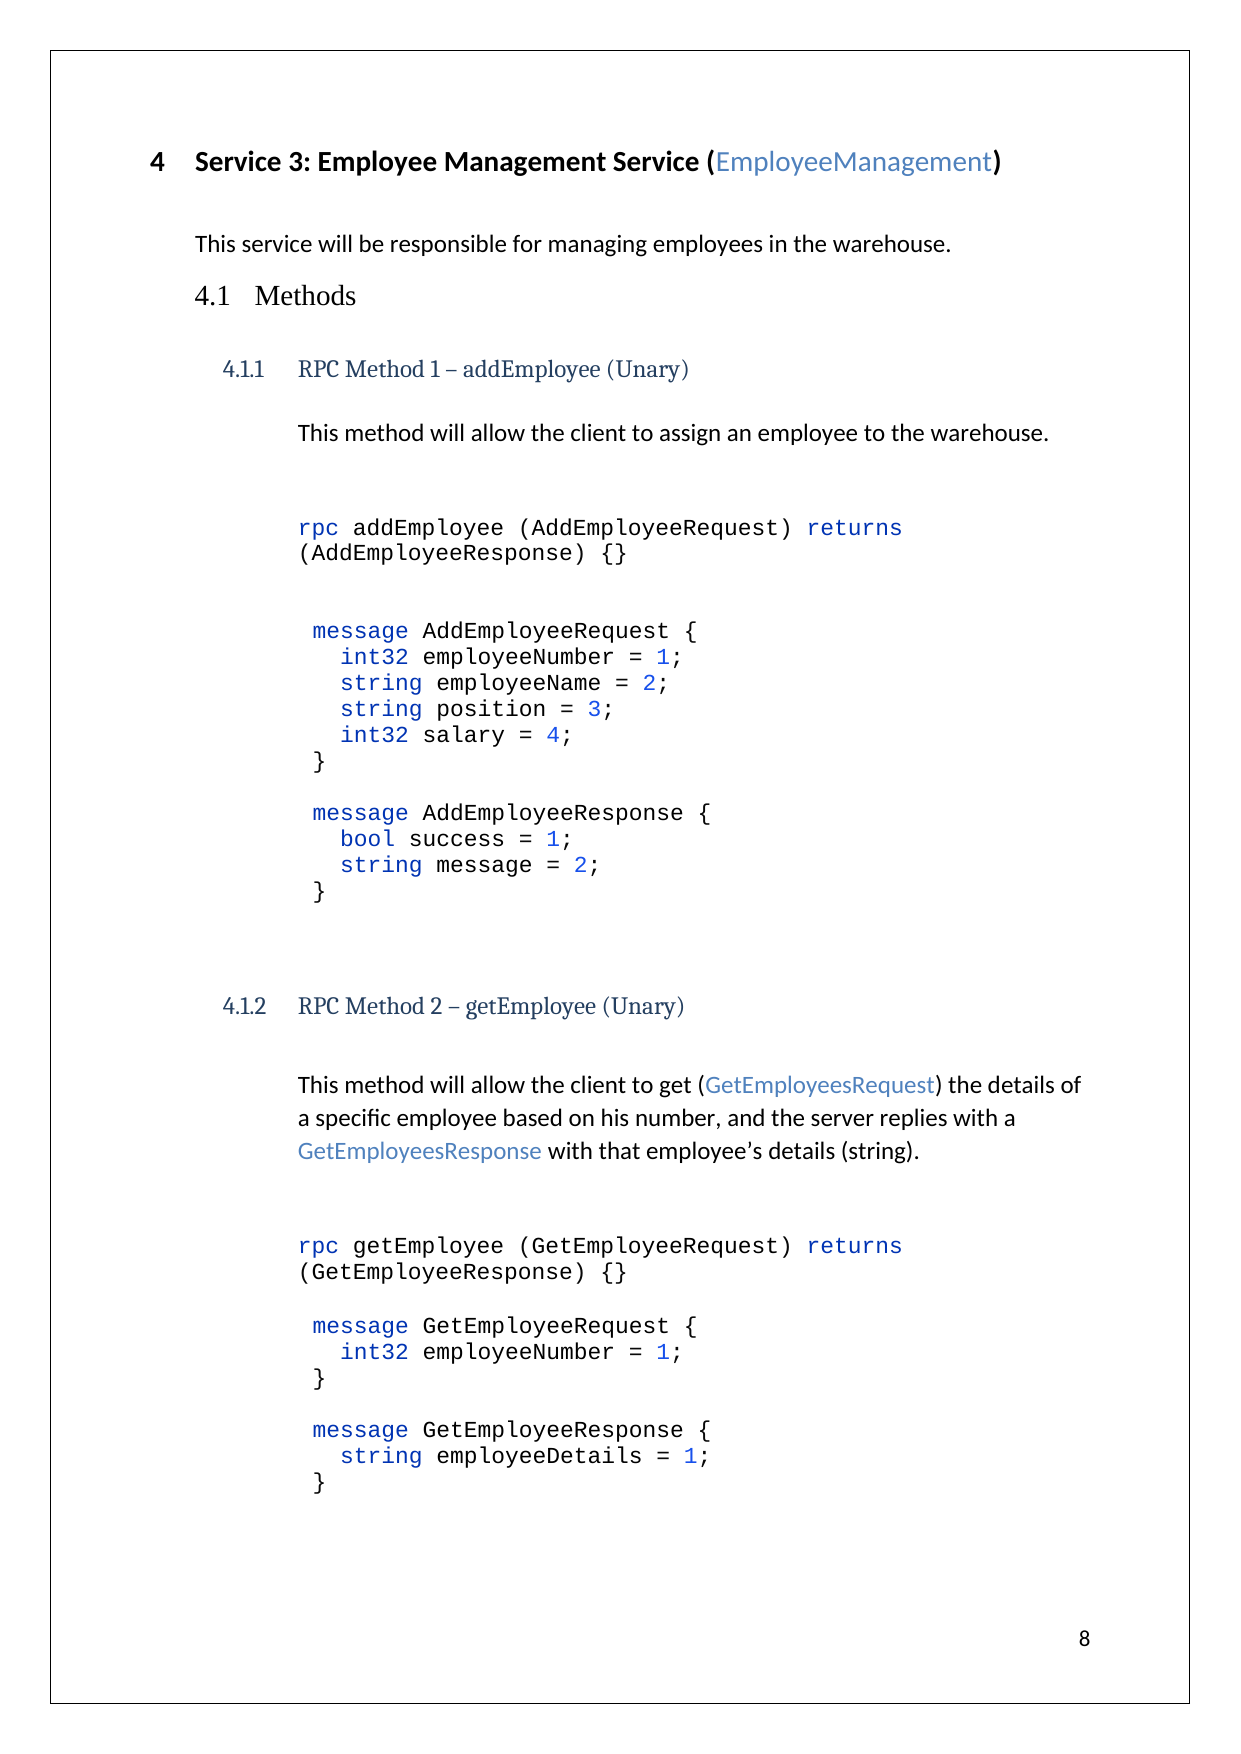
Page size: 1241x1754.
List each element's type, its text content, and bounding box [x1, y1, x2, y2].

subtitle RPC Method 2 – getEmployee (Unary) [223, 992, 1090, 1020]
text This method will allow the client to get (GetEmployeesRequest) the details of a specific employee based on his number, and the server replies with a GetEmployeesResponse with that employee’s details (string). [298, 1069, 1090, 1166]
subtitle RPC Method 1 – addEmployee (Unary) [223, 354, 1090, 414]
subtitle Methods [194, 278, 1090, 348]
text message AddEmployeeRequest { int32 employeeNumber = 1; string employeeName = 2; string position = 3; int32 salary = 4; } message AddEmployeeResponse { bool success = 1; string message = 2; } [312, 619, 1090, 905]
subtitle Service 3: Employee Management Service (EmployeeManagement) [150, 143, 1090, 179]
text rpc addEmployee (AddEmployeeRequest) returns (AddEmployeeResponse) {} [298, 516, 1090, 568]
text rpc getEmployee (GetEmployeeRequest) returns (GetEmployeeResponse) {} [298, 1234, 1090, 1286]
text message GetEmployeeRequest { int32 employeeNumber = 1; } message GetEmployeeResponse { string employeeDetails = 1; } [312, 1286, 1090, 1496]
text This method will allow the client to assign an employee to the warehouse. [298, 417, 1090, 447]
text This service will be responsible for managing employees in the warehouse. [195, 228, 1090, 259]
